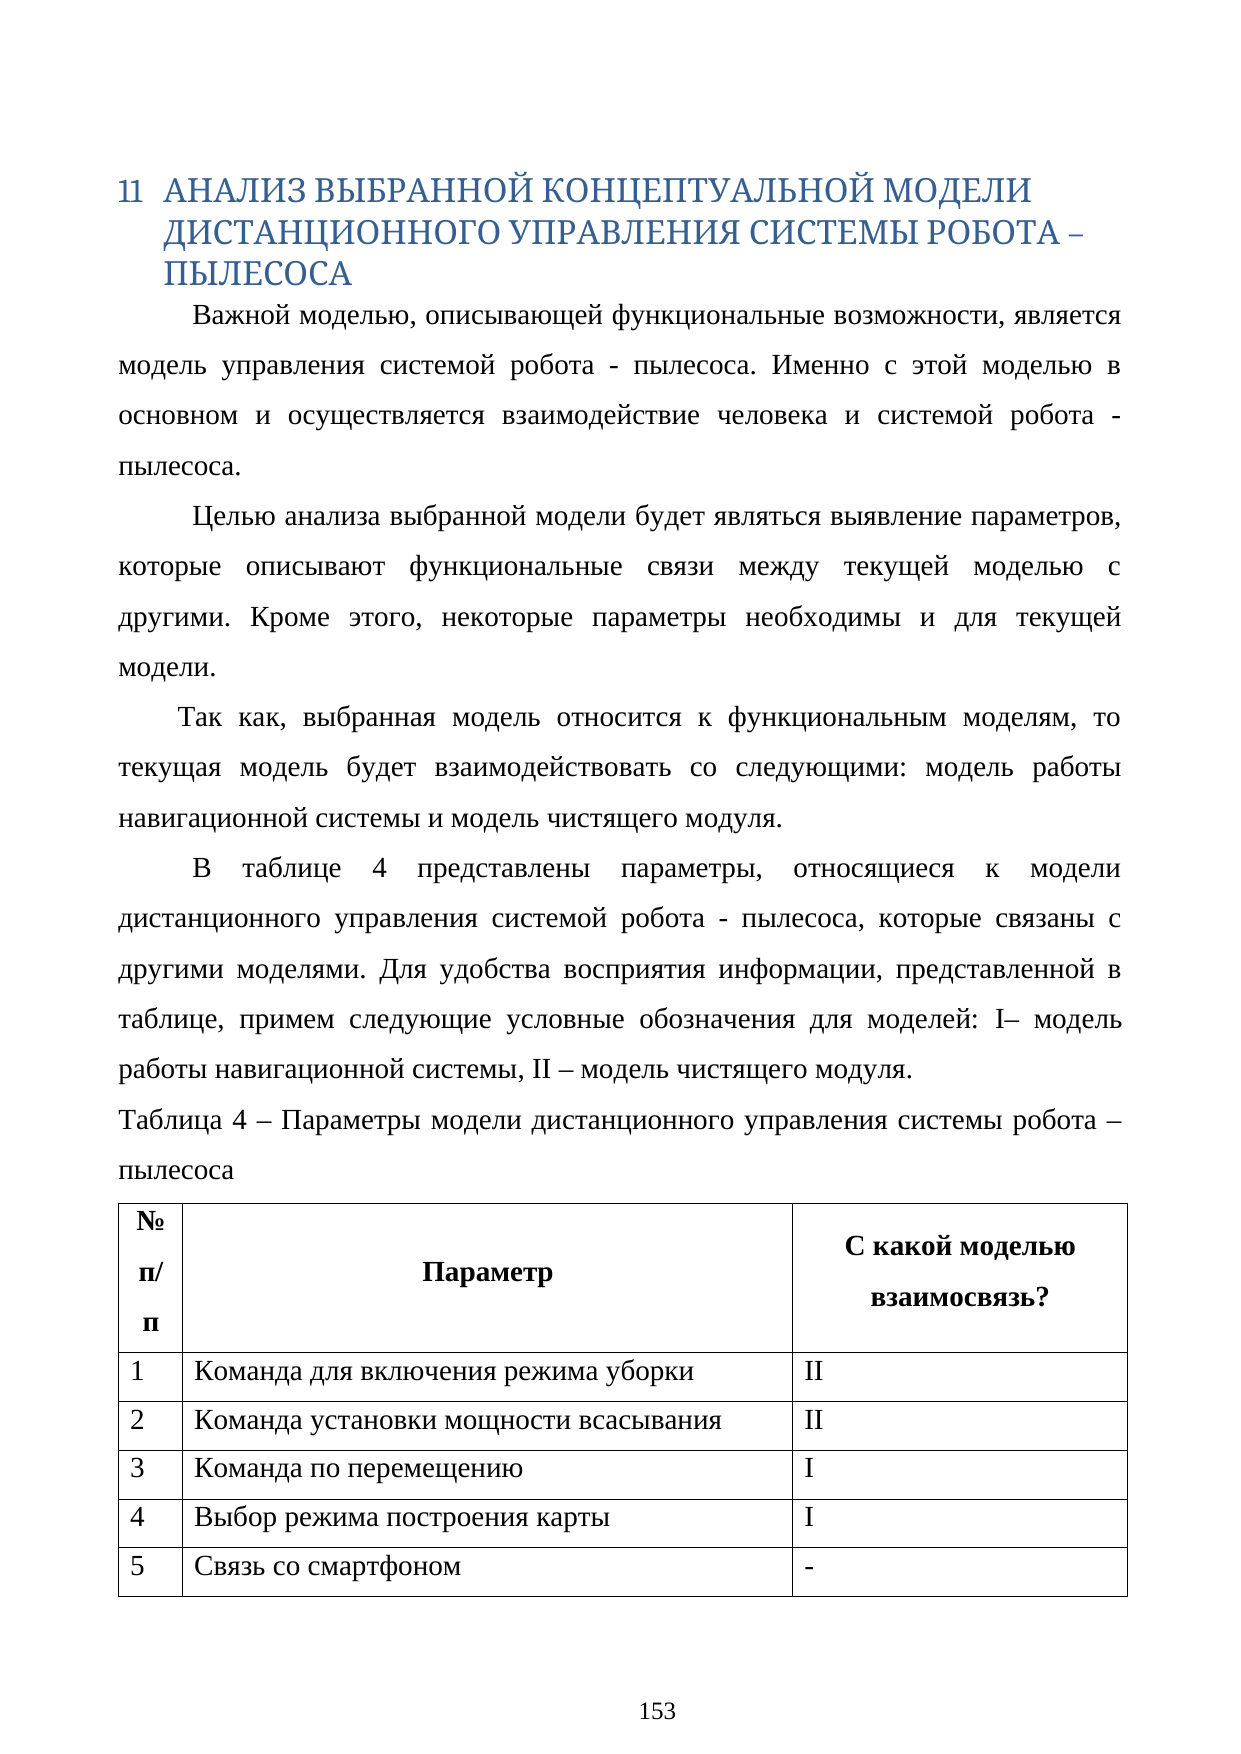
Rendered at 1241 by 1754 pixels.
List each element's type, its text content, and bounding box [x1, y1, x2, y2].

table_cell I [793, 1451, 1127, 1498]
table_cell - [793, 1548, 1127, 1596]
table_cell Связь со смартфоном [183, 1548, 792, 1596]
text Важной моделью, описывающей функциональные возможности, является модель управления системой робота - пылесоса. Именно с этой моделью в основном и осуществляется взаимодействие человека и системой робота - пылесоса. [118, 297, 1122, 481]
subtitle АНАЛИЗ ВЫБРАННОЙ КОНЦЕПТУАЛЬНОЙ МОДЕЛИ ДИСТАНЦИОННОГО УПРАВЛЕНИЯ СИСТЕМЫ РОБОТА – ПЫЛЕСОСА [118, 173, 1122, 294]
table_cell Команда для включения режима уборки [183, 1353, 792, 1401]
table_cell 5 [119, 1548, 182, 1596]
table_cell 4 [119, 1500, 182, 1547]
table_cell 3 [119, 1451, 182, 1498]
table_cell Выбор режима построения карты [183, 1500, 792, 1547]
table_cell Команда по перемещению [183, 1451, 792, 1498]
table_cell Команда установки мощности всасывания [183, 1402, 792, 1449]
text Целью анализа выбранной модели будет являться выявление параметров, которые описывают функциональные связи между текущей моделью с другими. Кроме этого, некоторые параметры необходимы и для текущей модели. [118, 498, 1122, 682]
table_header № п/п [119, 1204, 182, 1352]
table_cell I [793, 1500, 1127, 1547]
table_cell 2 [119, 1402, 182, 1449]
table_header С какой моделью взаимосвязь? [793, 1204, 1127, 1352]
table_header Параметр [183, 1204, 792, 1352]
table_cell II [793, 1353, 1127, 1401]
table_cell II [793, 1402, 1127, 1449]
text В таблице 4 представлены параметры, относящиеся к модели дистанционного управления системой робота - пылесоса, которые связаны с другими моделями. Для удобства восприятия информации, представленной в таблице, примем следующие условные обозначения для моделей: I– модель работы навигационной системы, II – модель чистящего модуля. [118, 850, 1122, 1085]
table_cell 1 [119, 1353, 182, 1401]
text Таблица 4 – Параметры модели дистанционного управления системы робота – пылесоса [118, 1102, 1122, 1186]
text Так как, выбранная модель относится к функциональным моделям, то текущая модель будет взаимодействовать со следующими: модель работы навигационной системы и модель чистящего модуля. [118, 699, 1122, 833]
